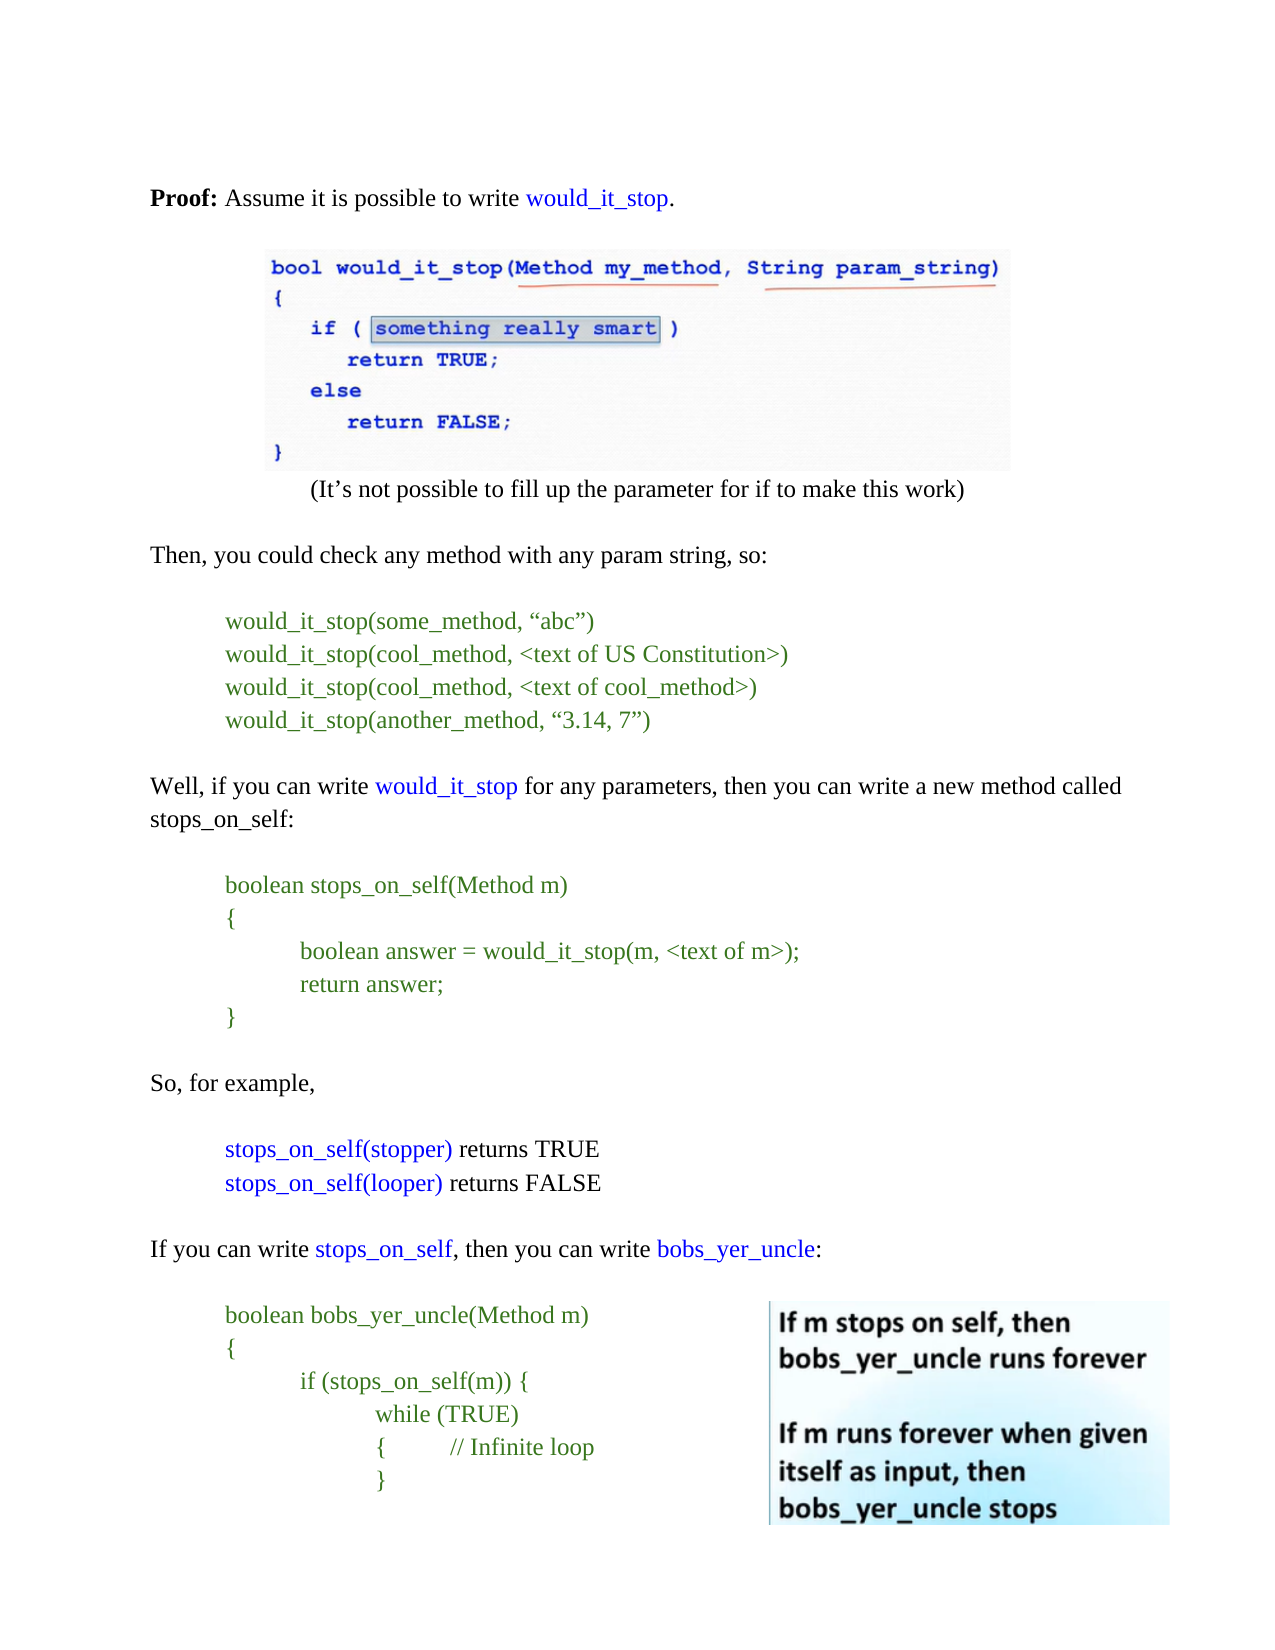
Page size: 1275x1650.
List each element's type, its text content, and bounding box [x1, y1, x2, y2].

text boolean bobs_yer_uncle(Method m) [150, 1300, 1125, 1328]
text stops_on_self(stopper) returns TRUE [150, 1134, 1125, 1163]
text would_it_stop(cool_method, <text of cool_method>) [150, 672, 1125, 701]
text if (stops_on_self(m)) { [150, 1366, 768, 1394]
text (It’s not possible to fill up the parameter for if to make this work) [150, 474, 1125, 503]
picture [264, 249, 1011, 471]
text boolean answer = would_it_stop(m, <text of m>); [150, 936, 1125, 965]
text So, for example, [150, 1068, 1125, 1097]
text { // Infinite loop [150, 1432, 768, 1461]
text { [150, 903, 1125, 932]
text Then, you could check any method with any param string, so: [150, 540, 1125, 569]
text If you can write stops_on_self, then you can write bobs_yer_uncle: [150, 1234, 1125, 1262]
text would_it_stop(some_method, “abc”) [150, 606, 1125, 635]
text while (TRUE) [150, 1399, 768, 1427]
text Proof: Assume it is possible to write would_it_stop. [150, 183, 1125, 212]
text Well, if you can write would_it_stop for any parameters, then you can write a new method called stops_on_self: [150, 771, 1125, 833]
text boolean stops_on_self(Method m) [150, 870, 1125, 899]
text would_it_stop(another_method, “3.14, 7”) [150, 705, 1125, 734]
picture [768, 1301, 1170, 1525]
text } [150, 1465, 768, 1493]
text } [150, 1002, 1125, 1031]
text return answer; [150, 969, 1125, 998]
text would_it_stop(cool_method, <text of US Constitution>) [150, 639, 1125, 668]
text { [150, 1333, 768, 1361]
text stops_on_self(looper) returns FALSE [150, 1168, 1125, 1196]
